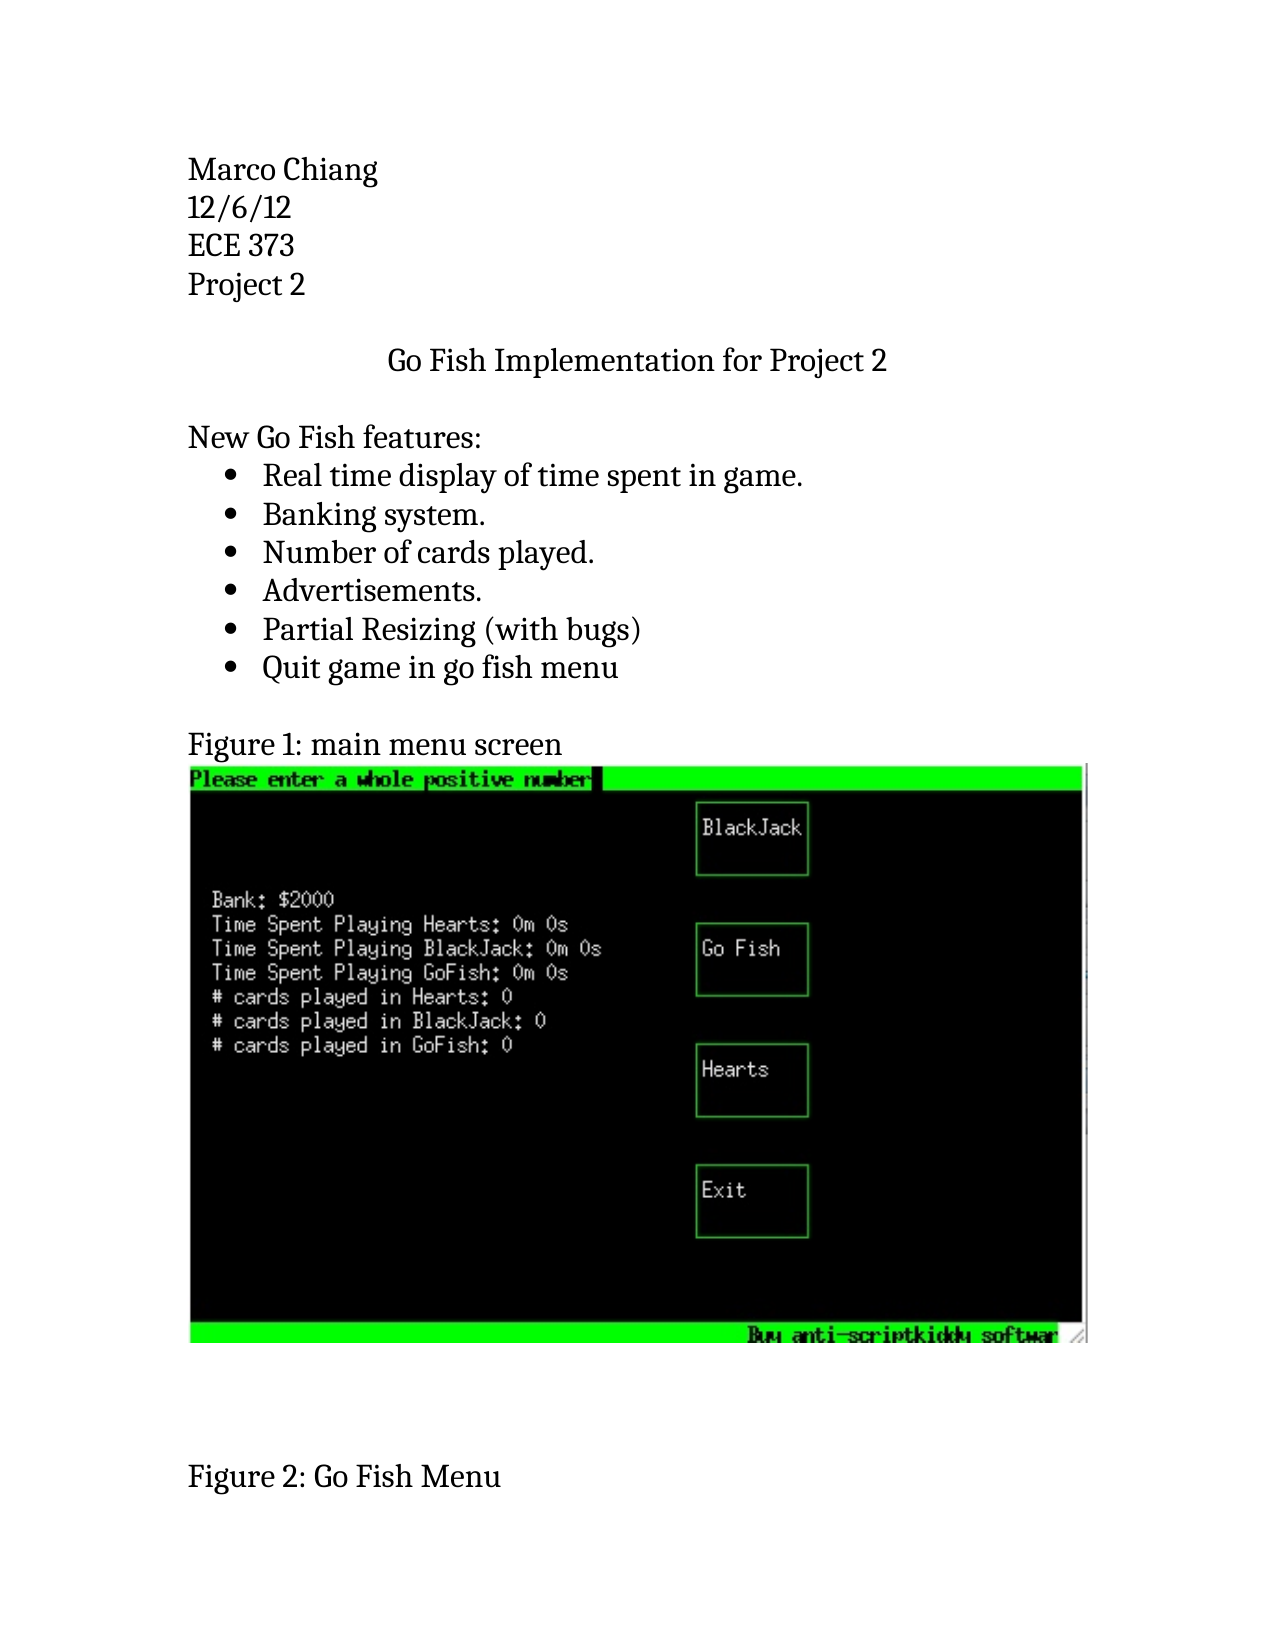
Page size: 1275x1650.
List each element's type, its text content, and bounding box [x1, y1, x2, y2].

text Figure 2: Go Fish Menu [187, 1457, 1087, 1496]
list Quit game in go fish menu [225, 648, 1087, 687]
list Advertisements. [225, 572, 1087, 610]
text Marco Chiang [187, 150, 1087, 188]
text Project 2 [187, 265, 1087, 303]
text New Go Fish features: [187, 418, 1087, 457]
list Partial Resizing (with bugs) [225, 610, 1087, 648]
list Real time display of time spent in game. [225, 457, 1087, 495]
text Go Fish Implementation for Project 2 [187, 342, 1087, 380]
picture [187, 763, 1088, 1343]
text Figure 1: main menu screen [187, 725, 1087, 763]
text 12/6/12 [187, 188, 1087, 227]
text ECE 373 [187, 227, 1087, 265]
list Number of cards played. [225, 533, 1087, 572]
list Banking system. [225, 495, 1087, 533]
